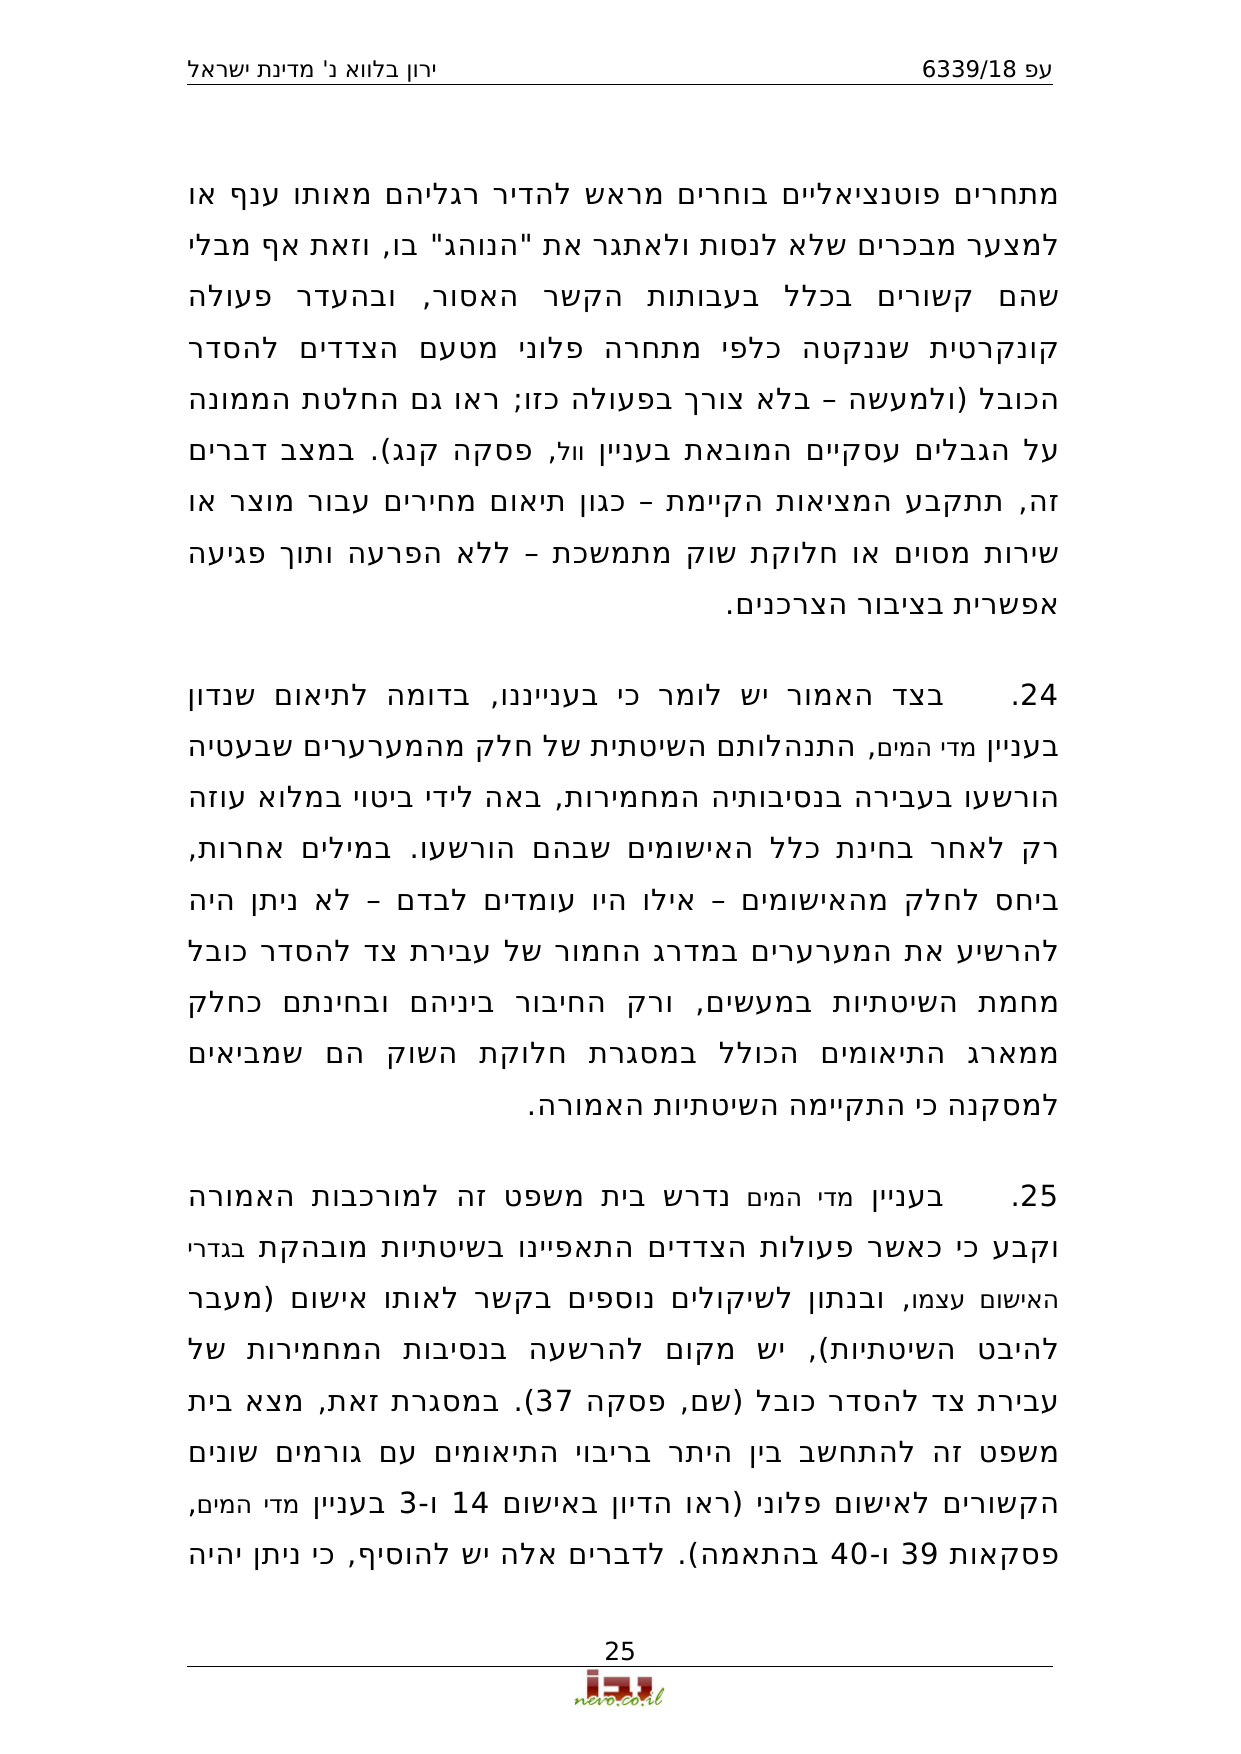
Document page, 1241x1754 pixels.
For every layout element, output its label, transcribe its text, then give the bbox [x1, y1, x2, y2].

picture [574, 1669, 666, 1707]
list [187, 1179, 1059, 1572]
list בצד האמור יש לומר כי בענייננו, בדומה לתיאום שנדון בעניין מדי המים, התנהלותם השיטתית של חלק מהמערערים שבעטיה הורשעו בעבירה בנסיבותיה המחמירות, באה לידי ביטוי במלוא עוזה רק לאחר בחינת כלל האישומים שבהם הורשעו. במילים אחרות, ביחס לחלק מהאישומים – אילו היו עומדים לבדם – לא ניתן היה להרשיע את המערערים במדרג החמור של עבירת צד להסדר כובל מחמת השיטתיות במעשים, ורק החיבור ביניהם ובחינתם כחלק ממארג התיאומים הכולל במסגרת חלוקת השוק הם שמביאים למסקנה כי התקיימה השיטתיות האמורה. [187, 678, 1059, 1122]
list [187, 177, 1059, 621]
